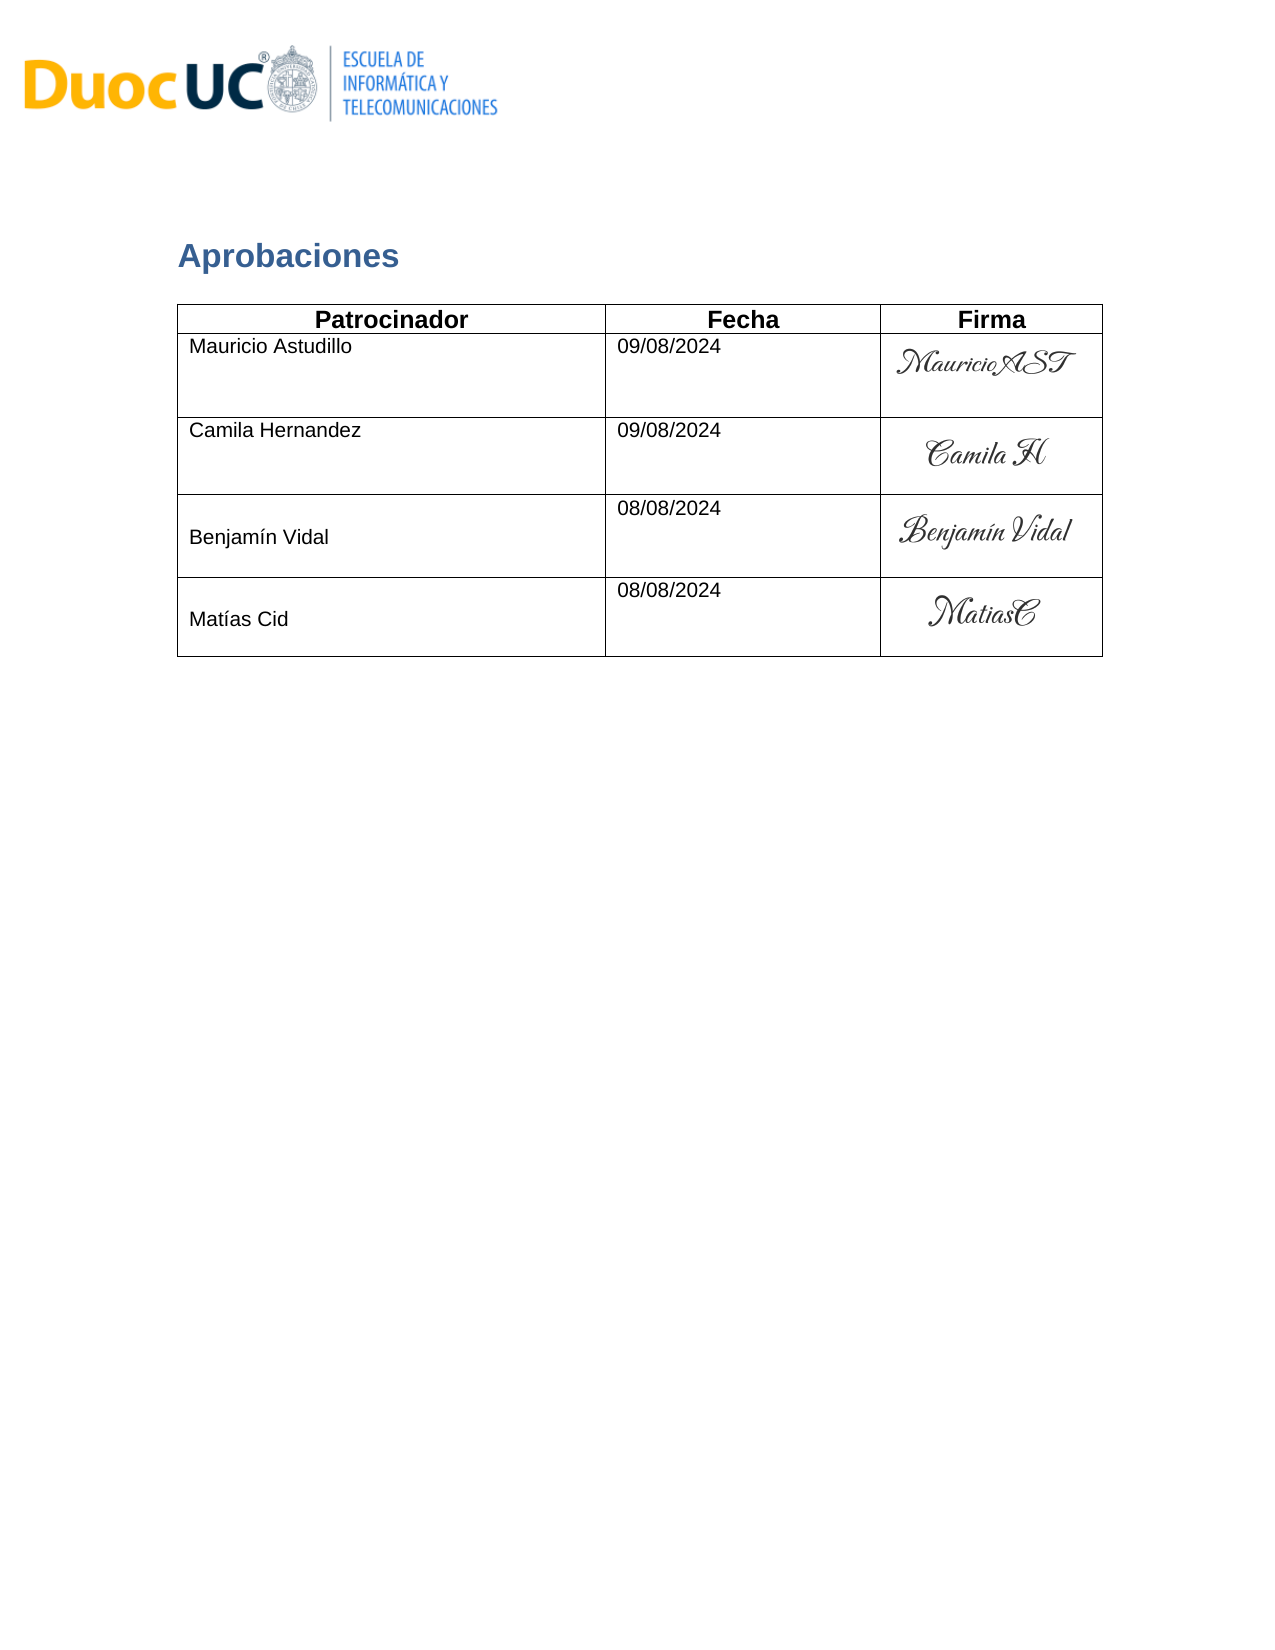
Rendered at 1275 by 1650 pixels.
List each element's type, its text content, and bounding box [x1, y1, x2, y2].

table_header Patrocinador [178, 305, 605, 333]
table_cell [881, 334, 1102, 417]
table_cell 09/08/2024 [606, 418, 880, 494]
table_cell Benjamín Vidal [178, 495, 605, 577]
table_cell Camila Hernandez [178, 418, 605, 494]
picture [892, 418, 1077, 474]
picture [2, 0, 513, 165]
table_header Fecha [606, 305, 880, 333]
table_cell 09/08/2024 [606, 334, 880, 417]
table_cell [881, 418, 1102, 494]
picture [892, 577, 1077, 636]
table_cell [881, 578, 1102, 656]
picture [892, 495, 1077, 556]
table_cell 08/08/2024 [606, 495, 880, 577]
picture [892, 334, 1077, 397]
table_cell [881, 495, 1102, 577]
table_cell Mauricio Astudillo [178, 334, 605, 417]
table_cell Matías Cid [178, 578, 605, 656]
table_cell 08/08/2024 [606, 578, 880, 656]
table_header Firma [881, 305, 1102, 333]
text Aprobaciones [177, 236, 1098, 274]
